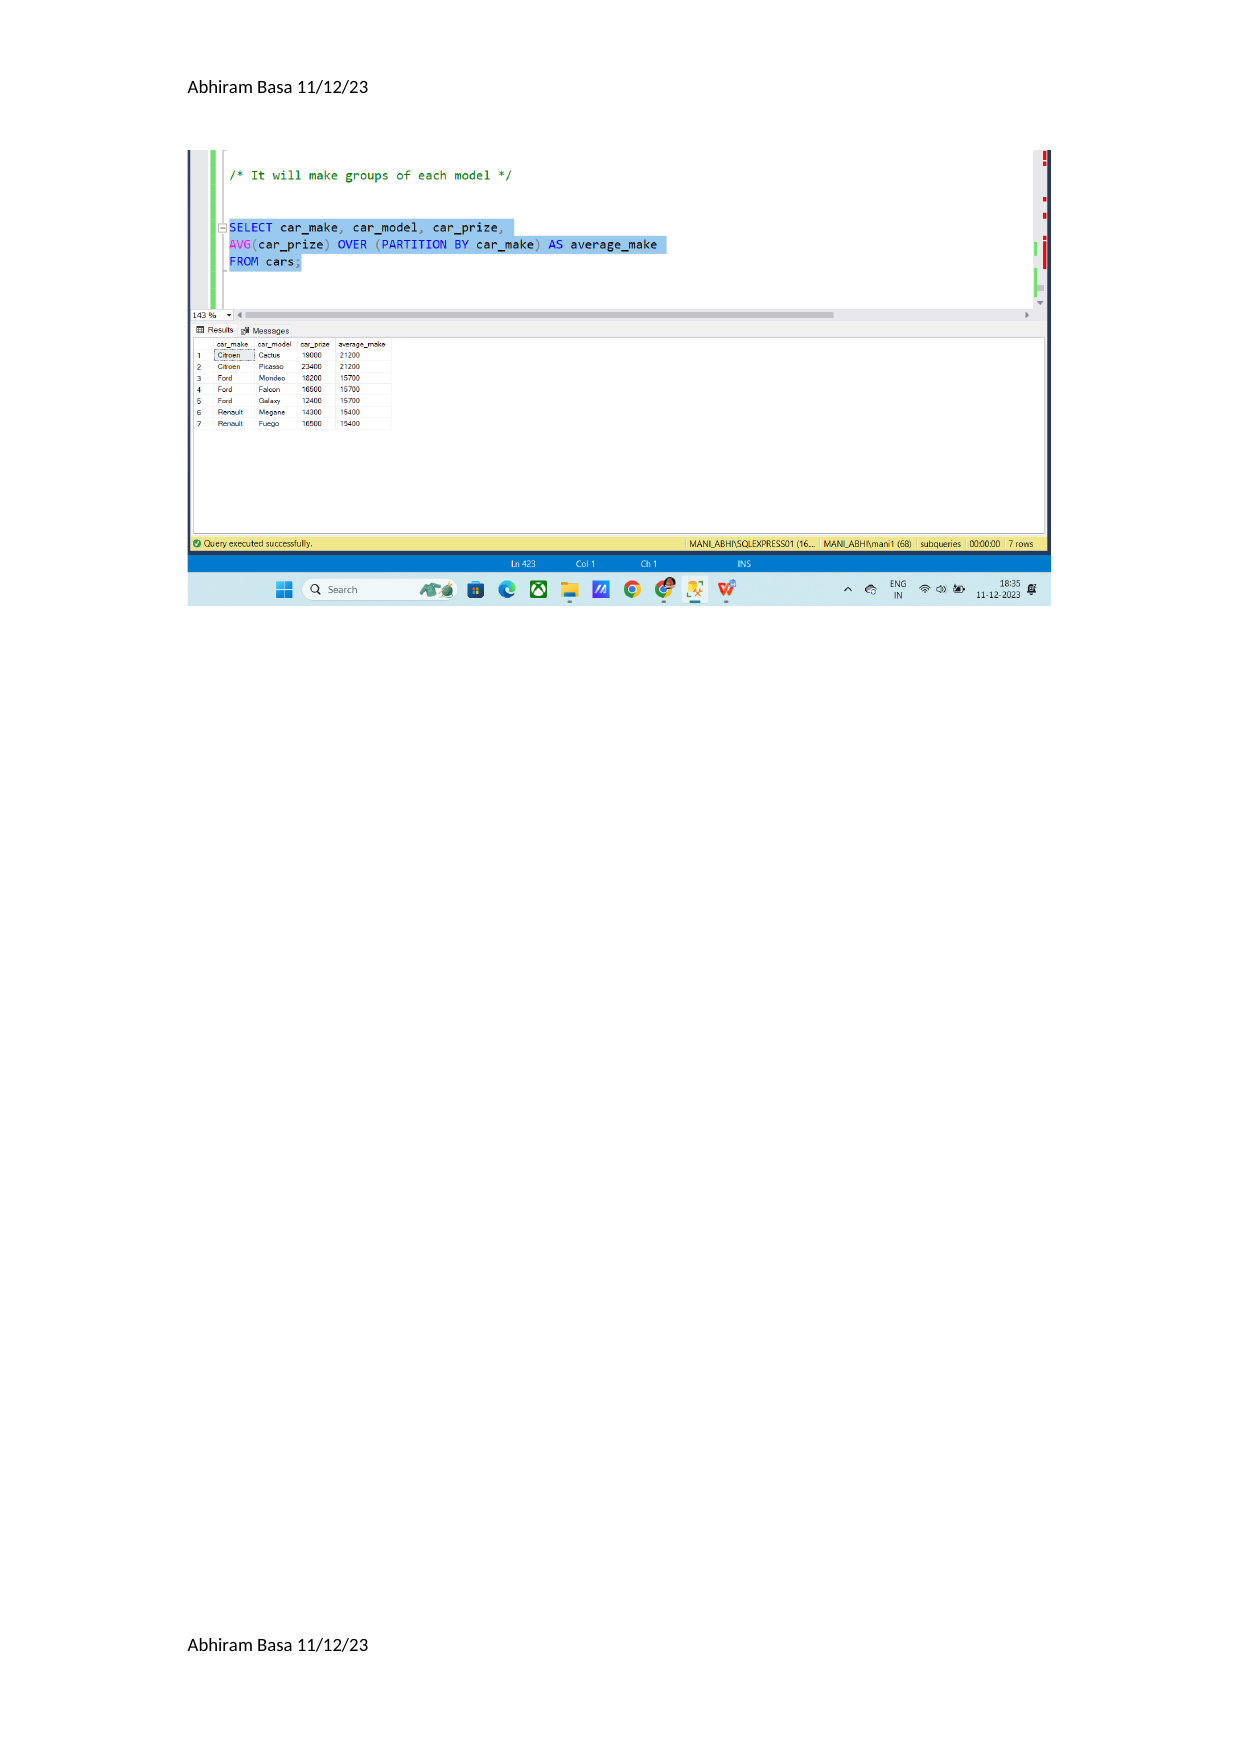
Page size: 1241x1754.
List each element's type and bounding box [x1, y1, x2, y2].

picture [187, 150, 1051, 606]
